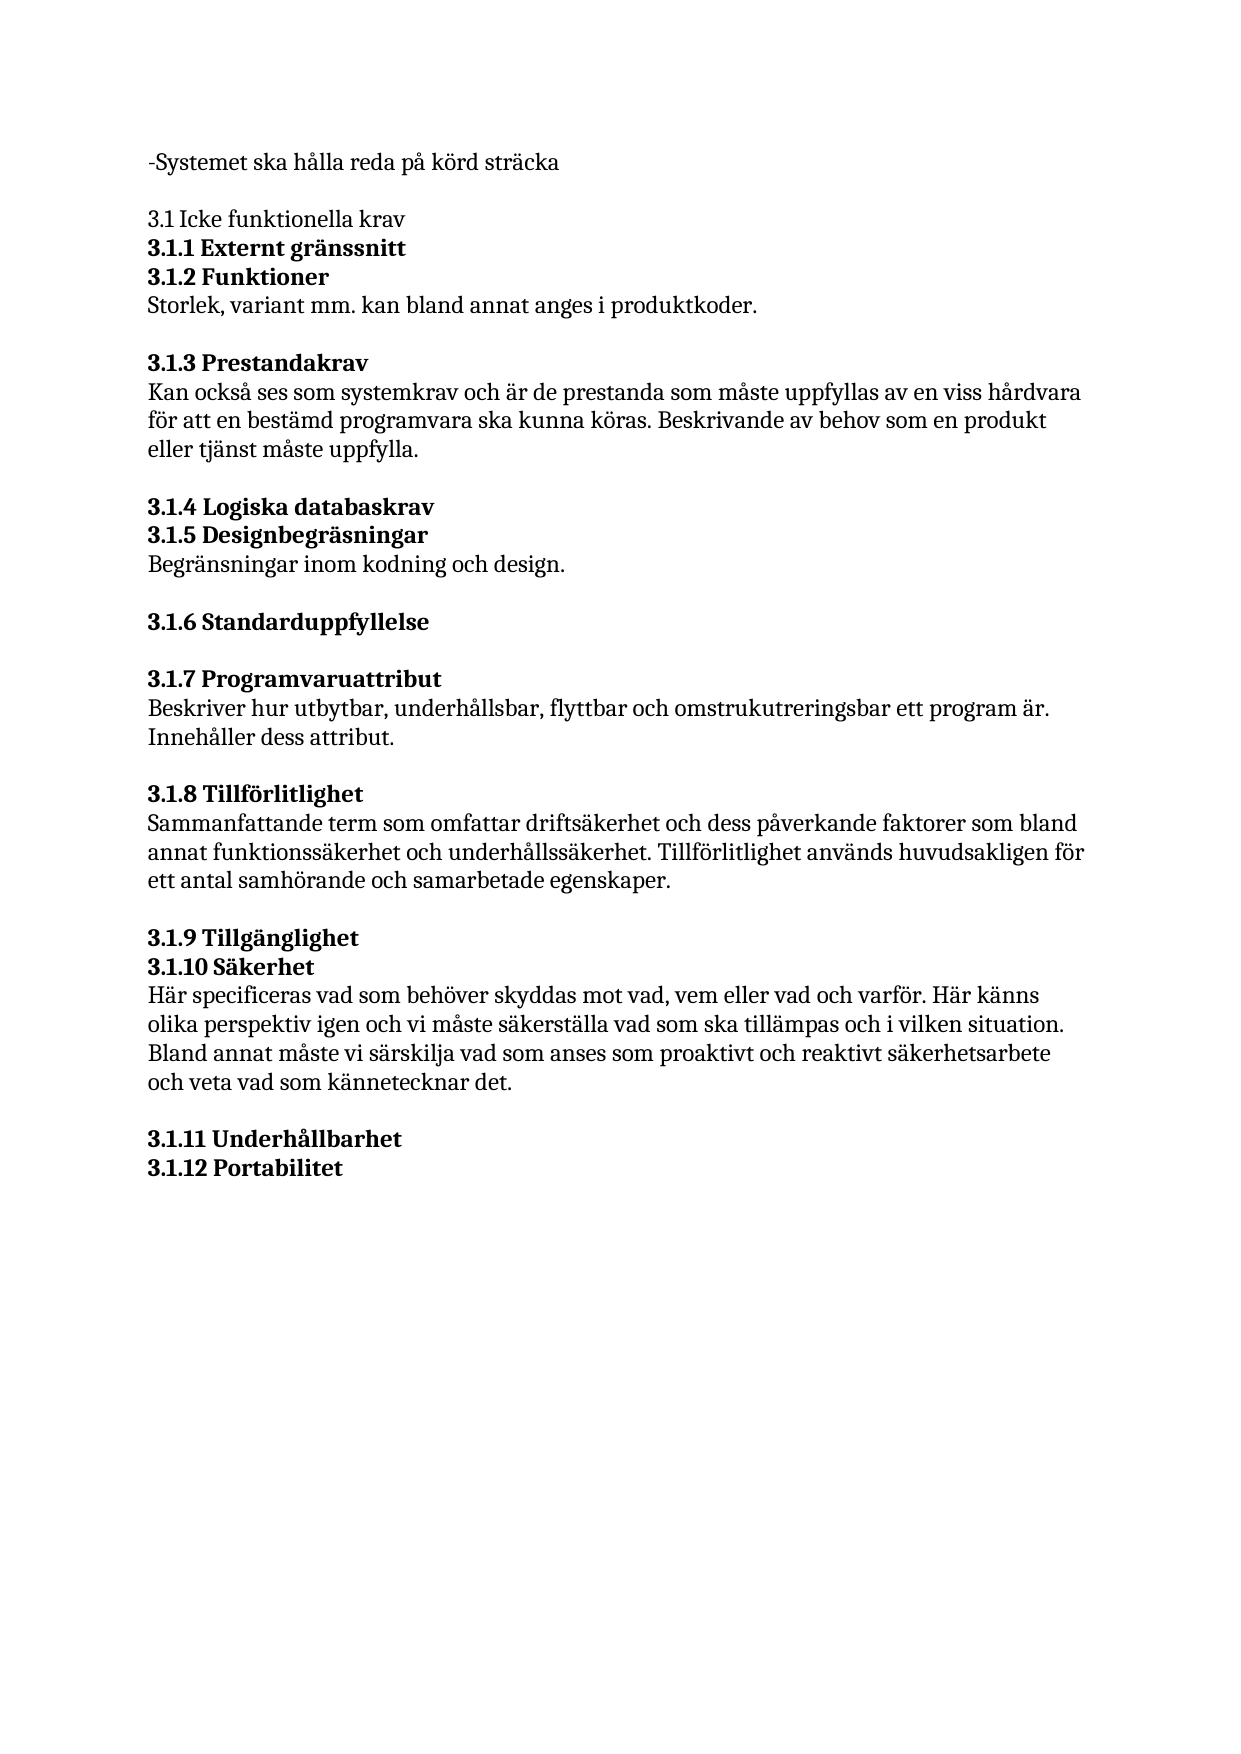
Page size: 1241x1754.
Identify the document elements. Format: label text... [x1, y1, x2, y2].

text Beskriver hur utbytbar, underhållsbar, flyttbar och omstrukutreringsbar ett program är. Innehåller dess attribut. [148, 694, 1093, 751]
text 3.1.6 Standarduppfyllelse [148, 608, 1093, 636]
text Kan också ses som systemkrav och är de prestanda som måste uppfyllas av en viss hårdvara för att en bestämd programvara ska kunna köras. Beskrivande av behov som en produkt eller tjänst måste uppfylla. [148, 378, 1093, 464]
text 3.1.9 Tillgänglighet [148, 924, 1093, 953]
text -Systemet ska hålla reda på körd sträcka [148, 148, 1093, 176]
text 3.1.10 Säkerhet [148, 953, 1093, 981]
text 3.1.11 Underhållbarhet [148, 1125, 1093, 1154]
text 3.1.1 Externt gränssnitt [148, 234, 1093, 263]
text Begränsningar inom kodning och design. [148, 550, 1093, 579]
text 3.1.3 Prestandakrav [148, 349, 1093, 378]
text 3.1.12 Portabilitet [148, 1154, 1093, 1183]
text 3.1.8 Tillförlitlighet [148, 780, 1093, 809]
text Sammanfattande term som omfattar driftsäkerhet och dess påverkande faktorer som bland annat funktionssäkerhet och underhållssäkerhet. Tillförlitlighet används huvudsakligen för ett antal samhörande och samarbetade egenskaper. [148, 809, 1093, 895]
text Här specificeras vad som behöver skyddas mot vad, vem eller vad och varför. Här känns olika perspektiv igen och vi måste säkerställa vad som ska tillämpas och i vilken situation. Bland annat måste vi särskilja vad som anses som proaktivt och reaktivt säkerhetsarbete och veta vad som kännetecknar det. [148, 981, 1093, 1096]
text 3.1 Icke funktionella krav [148, 205, 1093, 234]
text 3.1.2 Funktioner [148, 263, 1093, 291]
text 3.1.7 Programvaruattribut [148, 665, 1093, 694]
text 3.1.4 Logiska databaskrav [148, 493, 1093, 521]
text Storlek, variant mm. kan bland annat anges i produktkoder. [148, 291, 1093, 320]
text 3.1.5 Designbegräsningar [148, 521, 1093, 550]
